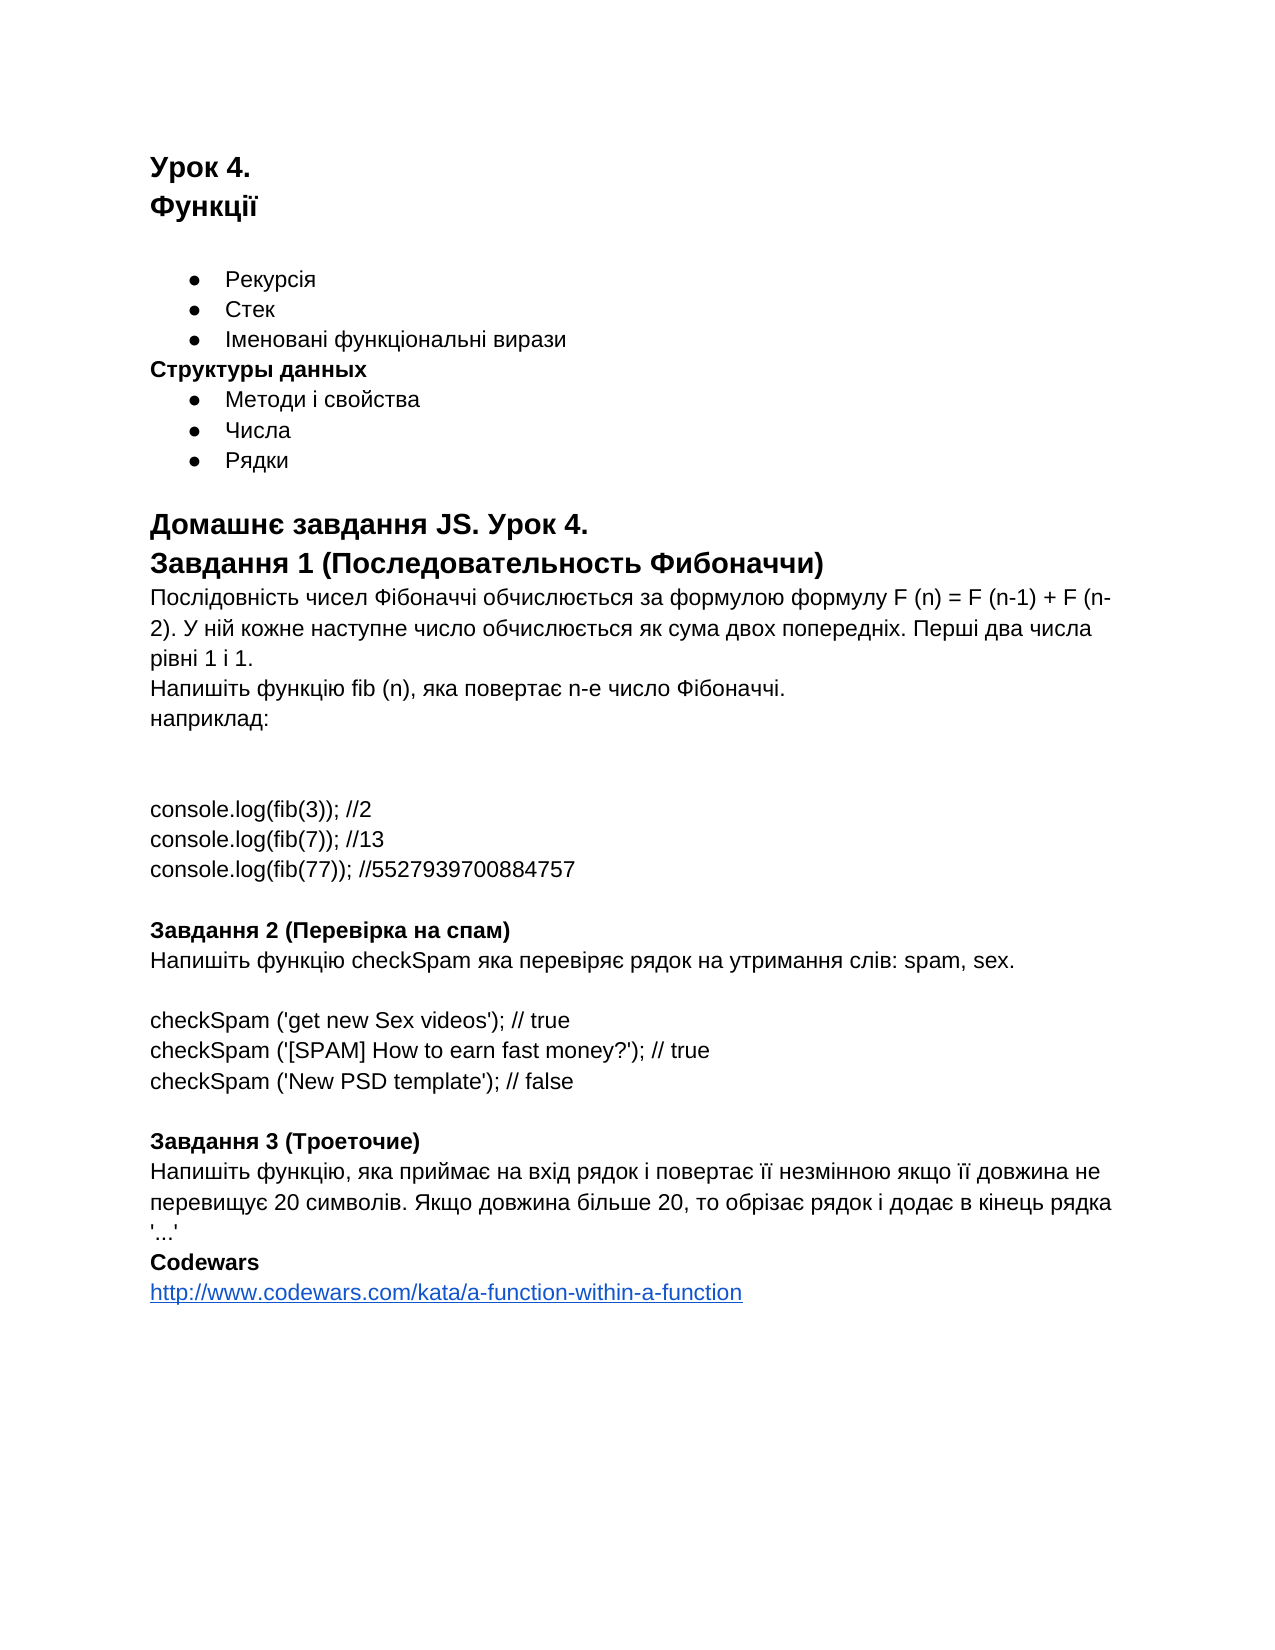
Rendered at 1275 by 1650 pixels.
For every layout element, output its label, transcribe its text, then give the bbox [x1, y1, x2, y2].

text console.log(fib(3)); //2 [150, 796, 1125, 822]
text Завдання 1 (Последовательность Фибоначчи) [150, 546, 1125, 579]
list Іменовані функціональні вирази [187, 326, 1125, 352]
text Урок 4. [150, 150, 1125, 183]
text Напишіть функцію, яка приймає на вхід рядок і повертає її незмінною якщо її довжина не перевищує 20 символів. Якщо довжина більше 20, то обрізає рядок і додає в кінець рядка '...' [150, 1158, 1125, 1245]
list Числа [187, 417, 1125, 443]
text console.log(fib(77)); //5527939700884757 [150, 856, 1125, 883]
list Методи і свойства [187, 386, 1125, 413]
text checkSpam ('New PSD template'); // false [150, 1068, 1125, 1094]
text checkSpam ('[SPAM] How to earn fast money?'); // true [150, 1037, 1125, 1064]
list Рекурсія [187, 266, 1125, 292]
text Завдання 3 (Троеточие) [150, 1128, 1125, 1154]
text Завдання 2 (Перевірка на спам) [150, 917, 1125, 943]
text Напишіть функцію checkSpam яка перевіряє рядок на утримання слів: spam, sex. [150, 947, 1125, 973]
text checkSpam ('get new Sex videos'); // true [150, 1007, 1125, 1034]
text Напишіть функцію fib (n), яка повертає n-е число Фібоначчі. [150, 675, 1125, 701]
list Стек [187, 296, 1125, 322]
text Послідовність чисел Фібоначчі обчислюється за формулою формулу F (n) = F (n-1) + F (n-2). У ній кожне наступне число обчислюється як сума двох попередніх. Перші два числа рівні 1 і 1. [150, 584, 1125, 671]
text Домашнє завдання JS. Урок 4. [150, 507, 1125, 541]
text http://www.codewars.com/kata/a-function-within-a-function [150, 1279, 1125, 1306]
text Структуры данных [150, 356, 1125, 383]
text console.log(fib(7)); //13 [150, 826, 1125, 852]
text наприклад: [150, 705, 1125, 732]
list Рядки [187, 447, 1125, 473]
text Codewars [150, 1249, 1125, 1275]
text Функції [150, 188, 1125, 222]
